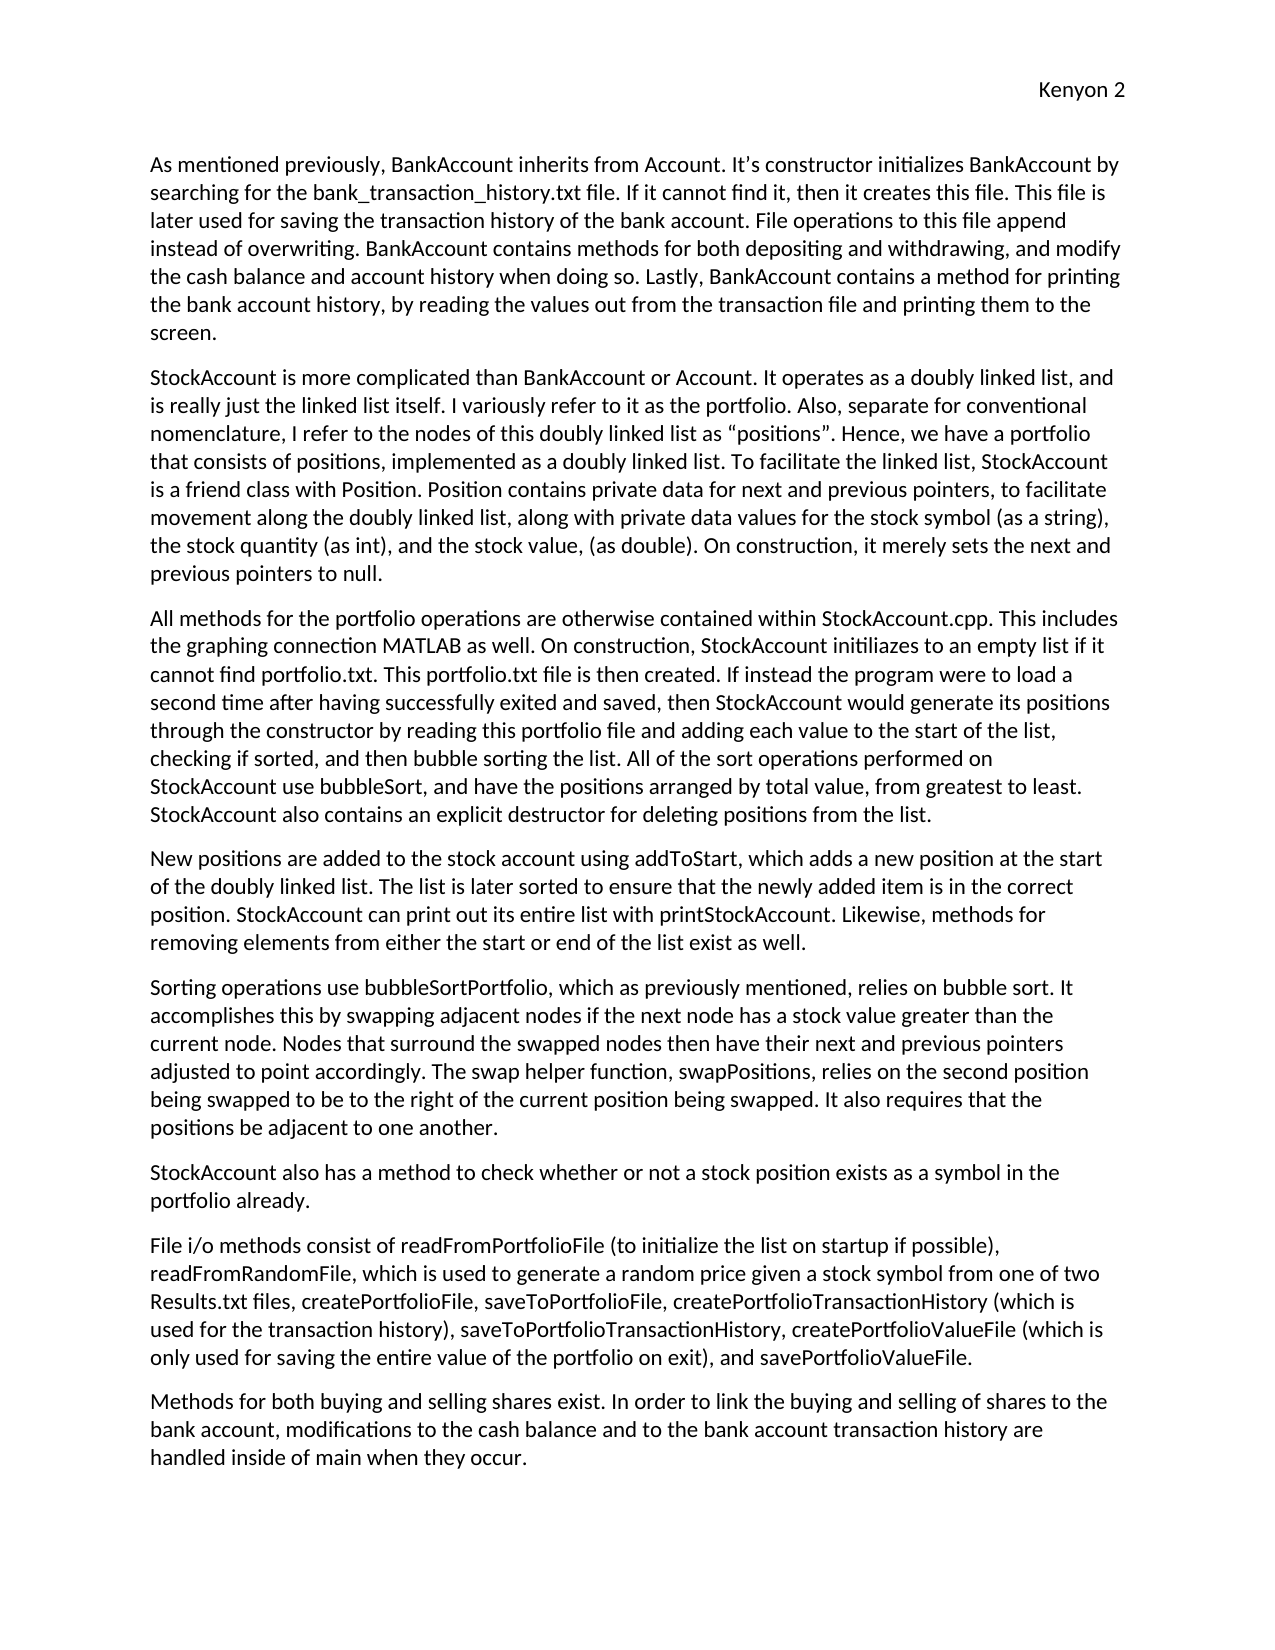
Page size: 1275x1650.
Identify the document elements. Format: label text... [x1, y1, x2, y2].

text Methods for both buying and selling shares exist. In order to link the buying and selling of shares to the bank account, modifications to the cash balance and to the bank account transaction history are handled inside of main when they occur. [150, 1387, 1125, 1472]
text StockAccount is more complicated than BankAccount or Account. It operates as a doubly linked list, and is really just the linked list itself. I variously refer to it as the portfolio. Also, separate for conventional nomenclature, I refer to the nodes of this doubly linked list as “positions”. Hence, we have a portfolio that consists of positions, implemented as a doubly linked list. To facilitate the linked list, StockAccount is a friend class with Position. Position contains private data for next and previous pointers, to facilitate movement along the doubly linked list, along with private data values for the stock symbol (as a string), the stock quantity (as int), and the stock value, (as double). On construction, it merely sets the next and previous pointers to null. [150, 363, 1125, 587]
text StockAccount also has a method to check whether or not a stock position exists as a symbol in the portfolio already. [150, 1158, 1125, 1214]
text File i/o methods consist of readFromPortfolioFile (to initialize the list on startup if possible), readFromRandomFile, which is used to generate a random price given a stock symbol from one of two Results.txt files, createPortfolioFile, saveToPortfolioFile, createPortfolioTransactionHistory (which is used for the transaction history), saveToPortfolioTransactionHistory, createPortfolioValueFile (which is only used for saving the entire value of the portfolio on exit), and savePortfolioValueFile. [150, 1231, 1125, 1371]
text All methods for the portfolio operations are otherwise contained within StockAccount.cpp. This includes the graphing connection MATLAB as well. On construction, StockAccount initiliazes to an empty list if it cannot find portfolio.txt. This portfolio.txt file is then created. If instead the program were to load a second time after having successfully exited and saved, then StockAccount would generate its positions through the constructor by reading this portfolio file and adding each value to the start of the list, checking if sorted, and then bubble sorting the list. All of the sort operations performed on StockAccount use bubbleSort, and have the positions arranged by total value, from greatest to least. StockAccount also contains an explicit destructor for deleting positions from the list. [150, 604, 1125, 828]
text As mentioned previously, BankAccount inherits from Account. It’s constructor initializes BankAccount by searching for the bank_transaction_history.txt file. If it cannot find it, then it creates this file. This file is later used for saving the transaction history of the bank account. File operations to this file append instead of overwriting. BankAccount contains methods for both depositing and withdrawing, and modify the cash balance and account history when doing so. Lastly, BankAccount contains a method for printing the bank account history, by reading the values out from the transaction file and printing them to the screen. [150, 150, 1125, 346]
text New positions are added to the stock account using addToStart, which adds a new position at the start of the doubly linked list. The list is later sorted to ensure that the newly added item is in the correct position. StockAccount can print out its entire list with printStockAccount. Likewise, methods for removing elements from either the start or end of the list exist as well. [150, 844, 1125, 957]
text Sorting operations use bubbleSortPortfolio, which as previously mentioned, relies on bubble sort. It accomplishes this by swapping adjacent nodes if the next node has a stock value greater than the current node. Nodes that surround the swapped nodes then have their next and previous pointers adjusted to point accordingly. The swap helper function, swapPositions, relies on the second position being swapped to be to the right of the current position being swapped. It also requires that the positions be adjacent to one another. [150, 973, 1125, 1141]
